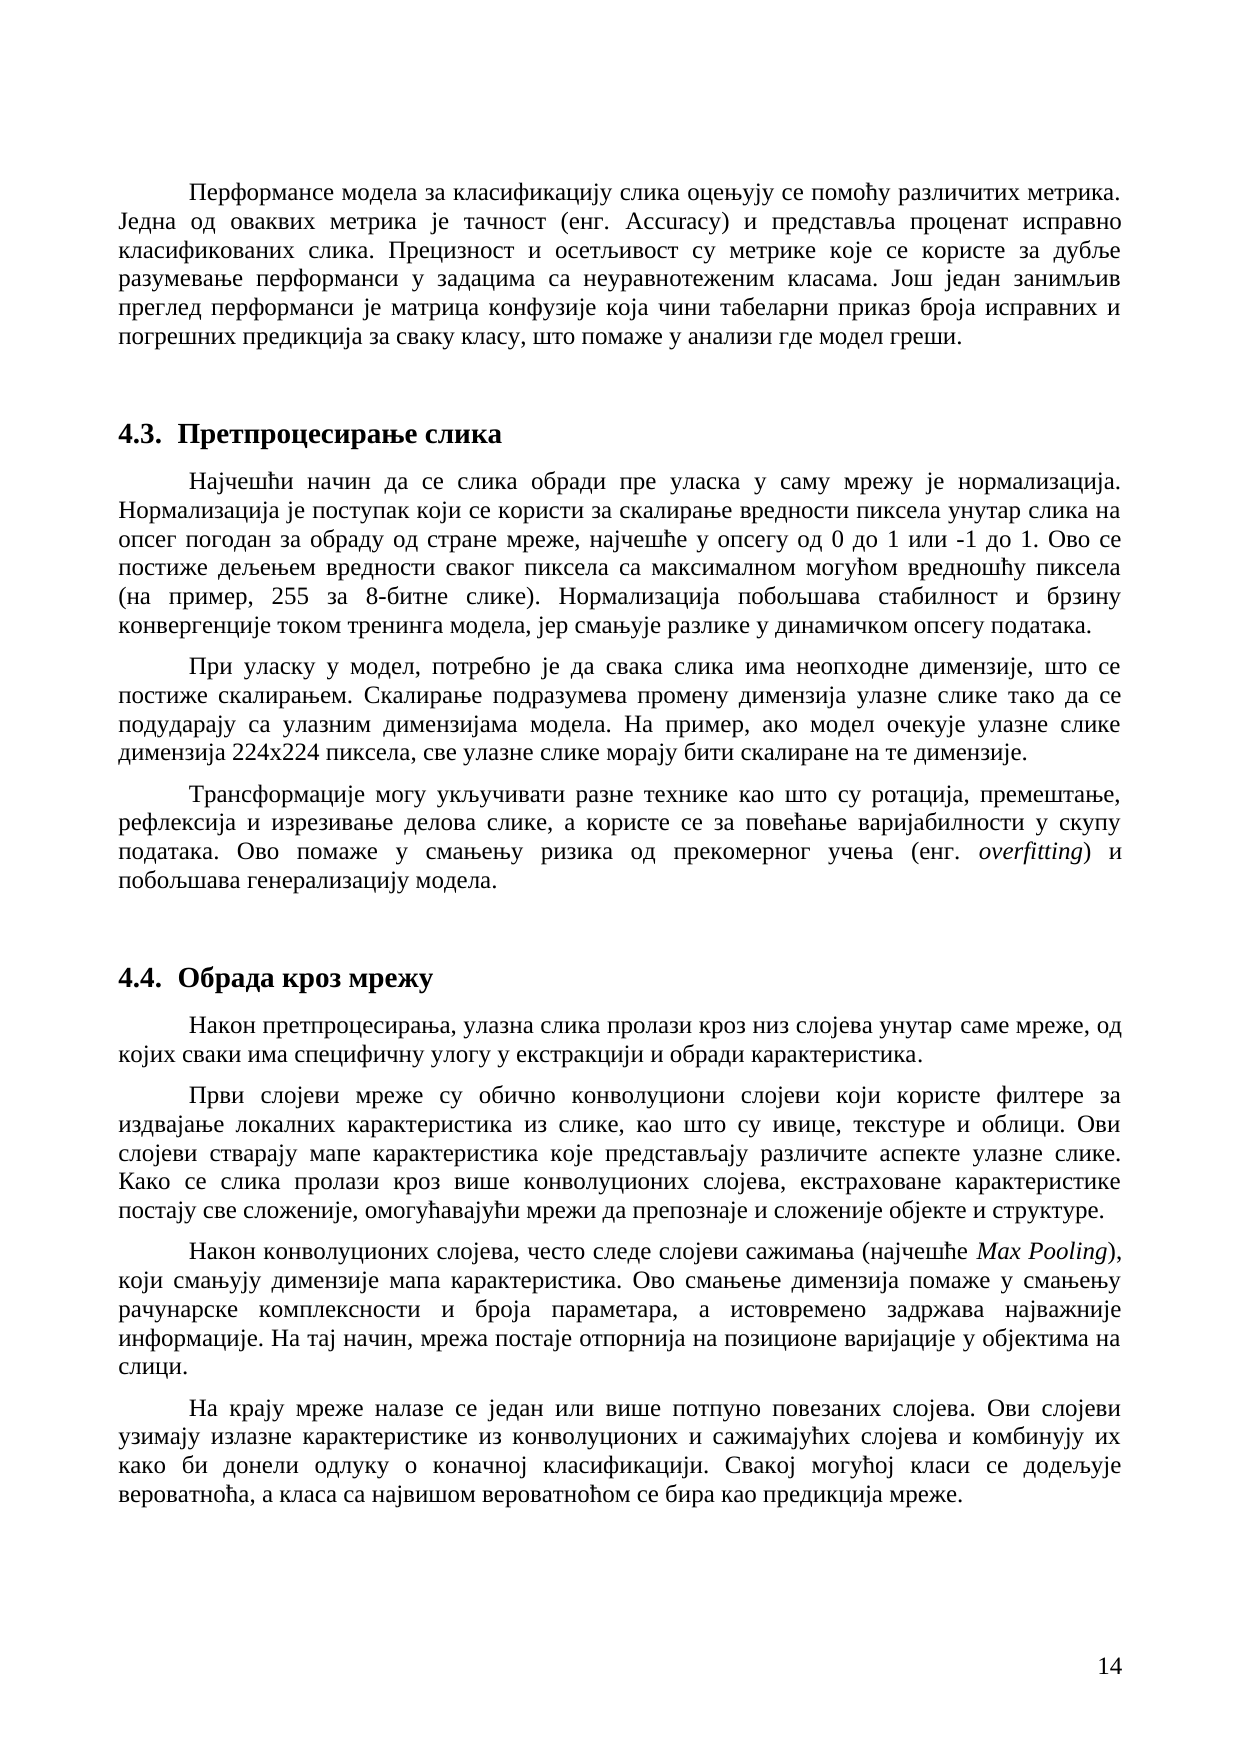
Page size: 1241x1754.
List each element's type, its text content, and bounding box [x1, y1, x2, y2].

text Претпроцесирање слика [118, 416, 1122, 449]
text Најчешћи начин да се слика обради пре уласка у саму мрежу је нормализација. Нормализација је поступак који се користи за скалирање вредности пиксела унутар слика на опсег погодан за обраду од стране мреже, најчешће у опсегу од 0 до 1 или -1 до 1. Ово се постиже дељењем вредности сваког пиксела са максималном могућом вредношћу пиксела (на пример, 255 за 8-битне слике). Нормализација побољшава стабилност и брзину конвергенције током тренинга модела, јер смањује разлике у динамичком опсегу података. [118, 466, 1122, 639]
text Након конволуционих слојева, често следе слојеви сажимања (најчешће Max Pooling), који смањују димензије мапа карактеристика. Ово смањење димензија помаже у смањењу рачунарске комплексности и броја параметара, а истовремено задржава најважније информације. На тај начин, мрежа постаје отпорнија на позиционе варијације у објектима на слици. [118, 1236, 1122, 1380]
text При уласку у модел, потребно је да свака слика има неопходне димензије, што се постиже скалирањем. Скалирање подразумева промену димензија улазне слике тако да се подударају са улазним димензијама модела. На пример, ако модел очекује улазне слике димензија 224x224 пиксела, све улазне слике морају бити скалиране на те димензије. [118, 651, 1122, 766]
text Трансформације могу укључивати разне технике као што су ротација, премештање, рефлексија и изрезивање делова слике, а користе се за повећање варијабилности у скупу података. Ово помаже у смањењу ризика од прекомерног учења (енг. overfitting) и побољшава генерализацију модела. [118, 779, 1122, 894]
text Перформансе модела за класификацију слика оцењују се помоћу различитих метрика. Једна од оваквих метрика је тачност (енг. Accuracy) и представља проценат исправно класификованих слика. Прецизност и осетљивост су метрике које се користе за дубље разумевање перформанси у задацима са неуравнотеженим класама. Још један занимљив преглед перформанси је матрица конфузије која чини табеларни приказ броја исправних и погрешних предикција за сваку класу, што помаже у анализи где модел греши. [118, 177, 1122, 350]
text Након претпроцесирања, улазна слика пролази кроз низ слојева унутар саме мреже, од којих сваки има специфичну улогу у екстракцији и обради карактеристика. [118, 1010, 1122, 1068]
text Први слојеви мреже су обично конволуциони слојеви који користе филтере за издвајање локалних карактеристика из слике, као што су ивице, текстуре и облици. Ови слојеви стварају мапе карактеристика које представљају различите аспекте улазне слике. Како се слика пролази кроз више конволуционих слојева, екстраховане карактеристике постају све сложеније, омогућавајући мрежи да препознаје и сложеније објекте и структуре. [118, 1080, 1122, 1224]
text На крају мреже налазе се један или више потпуно повезаних слојева. Ови слојеви узимају излазне карактеристике из конволуционих и сажимајућих слојева и комбинују их како би донели одлуку о коначној класификацији. Свакој могућој класи се додељује вероватноћа, а класа са највишом вероватноћом се бира као предикција мреже. [118, 1393, 1122, 1508]
text Обрада кроз мрежу [118, 960, 1122, 993]
